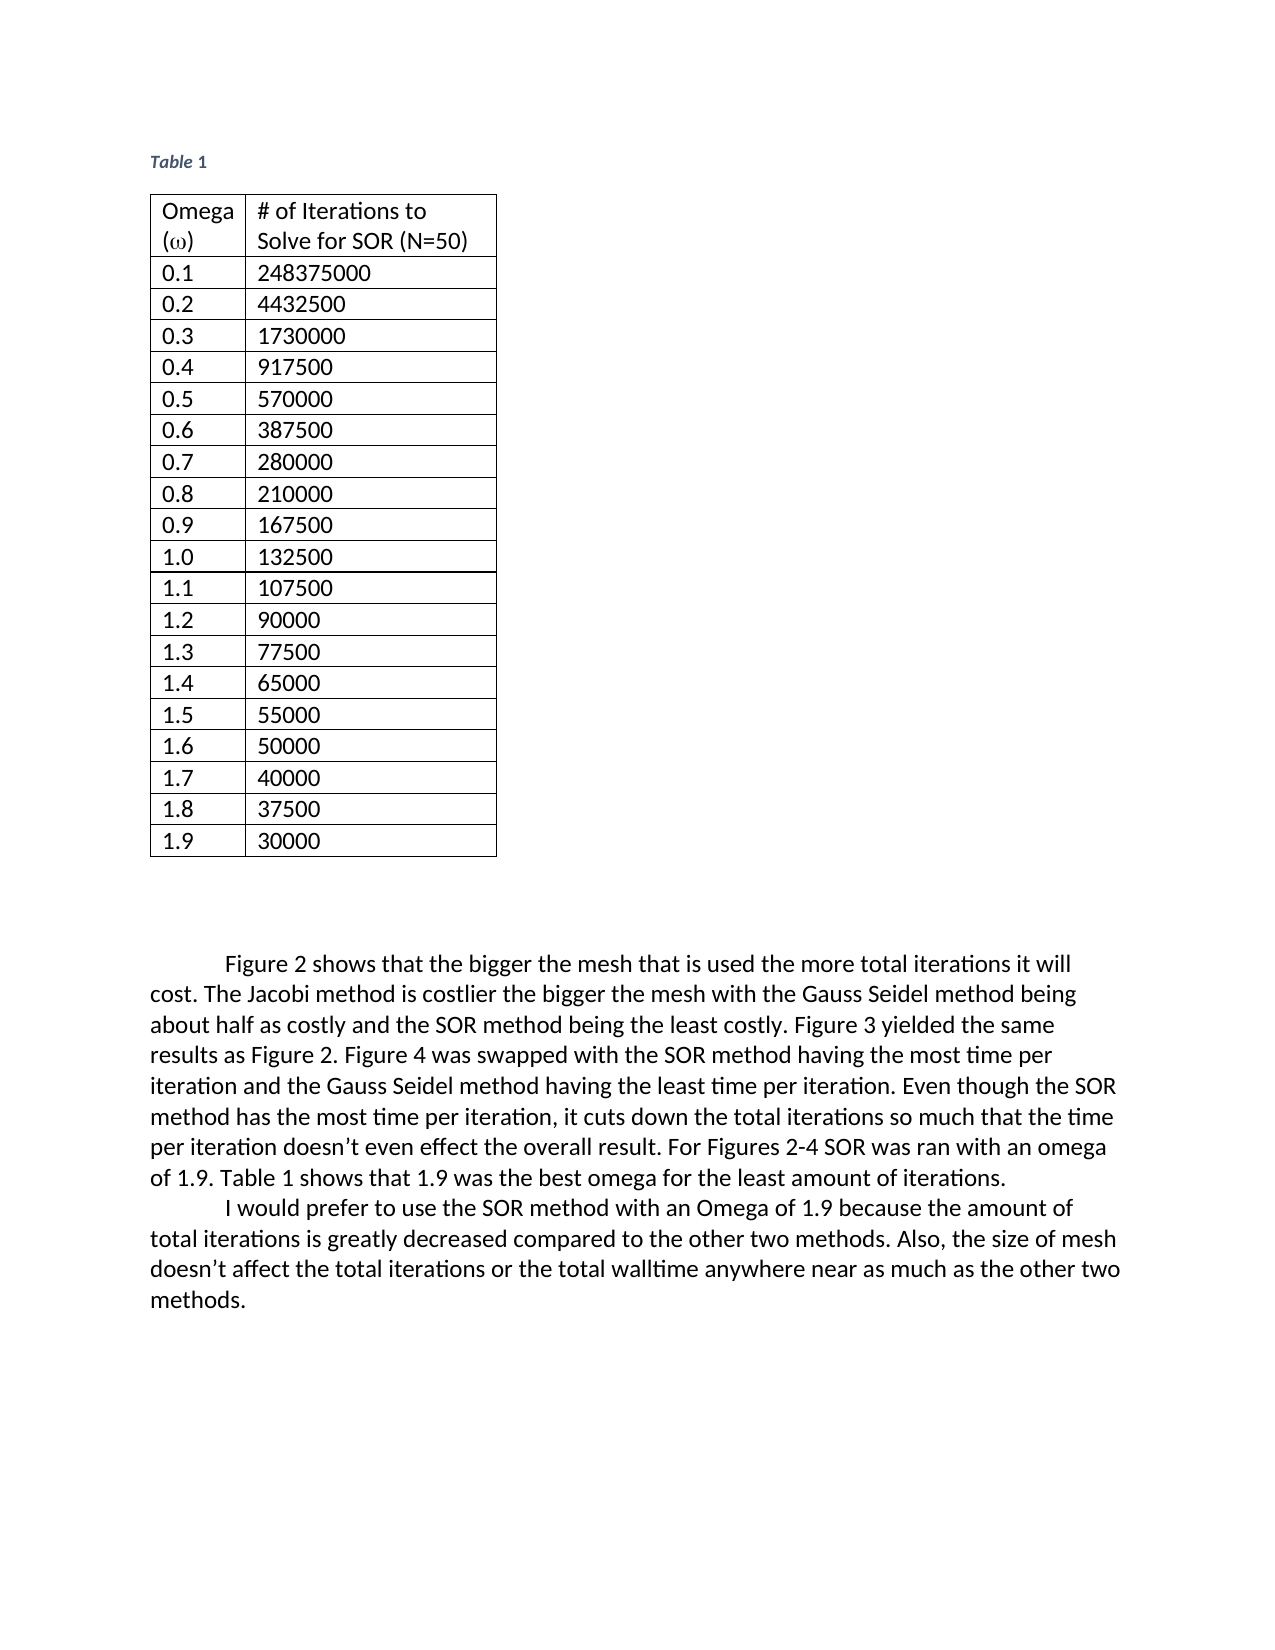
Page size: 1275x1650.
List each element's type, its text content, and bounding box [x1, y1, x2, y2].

table_cell 30000 [246, 825, 496, 856]
table_cell 387500 [246, 415, 496, 445]
table_cell 132500 [246, 541, 496, 571]
text Table 1 [150, 150, 1125, 173]
table_cell 1730000 [246, 320, 496, 351]
table_cell 1.7 [151, 762, 245, 792]
table_cell 1.0 [151, 541, 245, 571]
table_header Omega () [151, 195, 245, 256]
table_cell 248375000 [246, 257, 496, 287]
table_cell 0.2 [151, 289, 245, 319]
table_cell 0.9 [151, 509, 245, 540]
table_cell 1.3 [151, 636, 245, 666]
table_cell 90000 [246, 604, 496, 634]
table_cell 1.1 [151, 573, 245, 603]
text I would prefer to use the SOR method with an Omega of 1.9 because the amount of total iterations is greatly decreased compared to the other two methods. Also, the size of mesh doesn’t affect the total iterations or the total walltime anywhere near as much as the other two methods. [150, 1192, 1125, 1314]
table_cell 1.5 [151, 699, 245, 729]
table_cell 0.7 [151, 446, 245, 477]
table_cell 4432500 [246, 289, 496, 319]
table_cell 107500 [246, 573, 496, 603]
table_header # of Iterations to Solve for SOR (N=50) [246, 195, 496, 256]
table_cell 570000 [246, 383, 496, 414]
table_cell 210000 [246, 478, 496, 508]
table_cell 1.6 [151, 730, 245, 761]
table_cell 40000 [246, 762, 496, 792]
table_cell 1.8 [151, 794, 245, 824]
table_cell 65000 [246, 667, 496, 698]
text Figure 2 shows that the bigger the mesh that is used the more total iterations it will cost. The Jacobi method is costlier the bigger the mesh with the Gauss Seidel method being about half as costly and the SOR method being the least costly. Figure 3 yielded the same results as Figure 2. Figure 4 was swapped with the SOR method having the most time per iteration and the Gauss Seidel method having the least time per iteration. Even though the SOR method has the most time per iteration, it cuts down the total iterations so much that the time per iteration doesn’t even effect the overall result. For Figures 2-4 SOR was ran with an omega of 1.9. Table 1 shows that 1.9 was the best omega for the least amount of iterations. [150, 948, 1125, 1192]
table_cell 77500 [246, 636, 496, 666]
table_cell 1.2 [151, 604, 245, 634]
table_cell 50000 [246, 730, 496, 761]
table_cell 1.4 [151, 667, 245, 698]
table_cell 0.1 [151, 257, 245, 287]
table_cell 917500 [246, 352, 496, 382]
table_cell 0.6 [151, 415, 245, 445]
table_cell 1.9 [151, 825, 245, 856]
table_cell 55000 [246, 699, 496, 729]
table_cell 0.3 [151, 320, 245, 351]
table_cell 0.4 [151, 352, 245, 382]
table_cell 167500 [246, 509, 496, 540]
table_cell 37500 [246, 794, 496, 824]
table_cell 280000 [246, 446, 496, 477]
table_cell 0.8 [151, 478, 245, 508]
table_cell 0.5 [151, 383, 245, 414]
